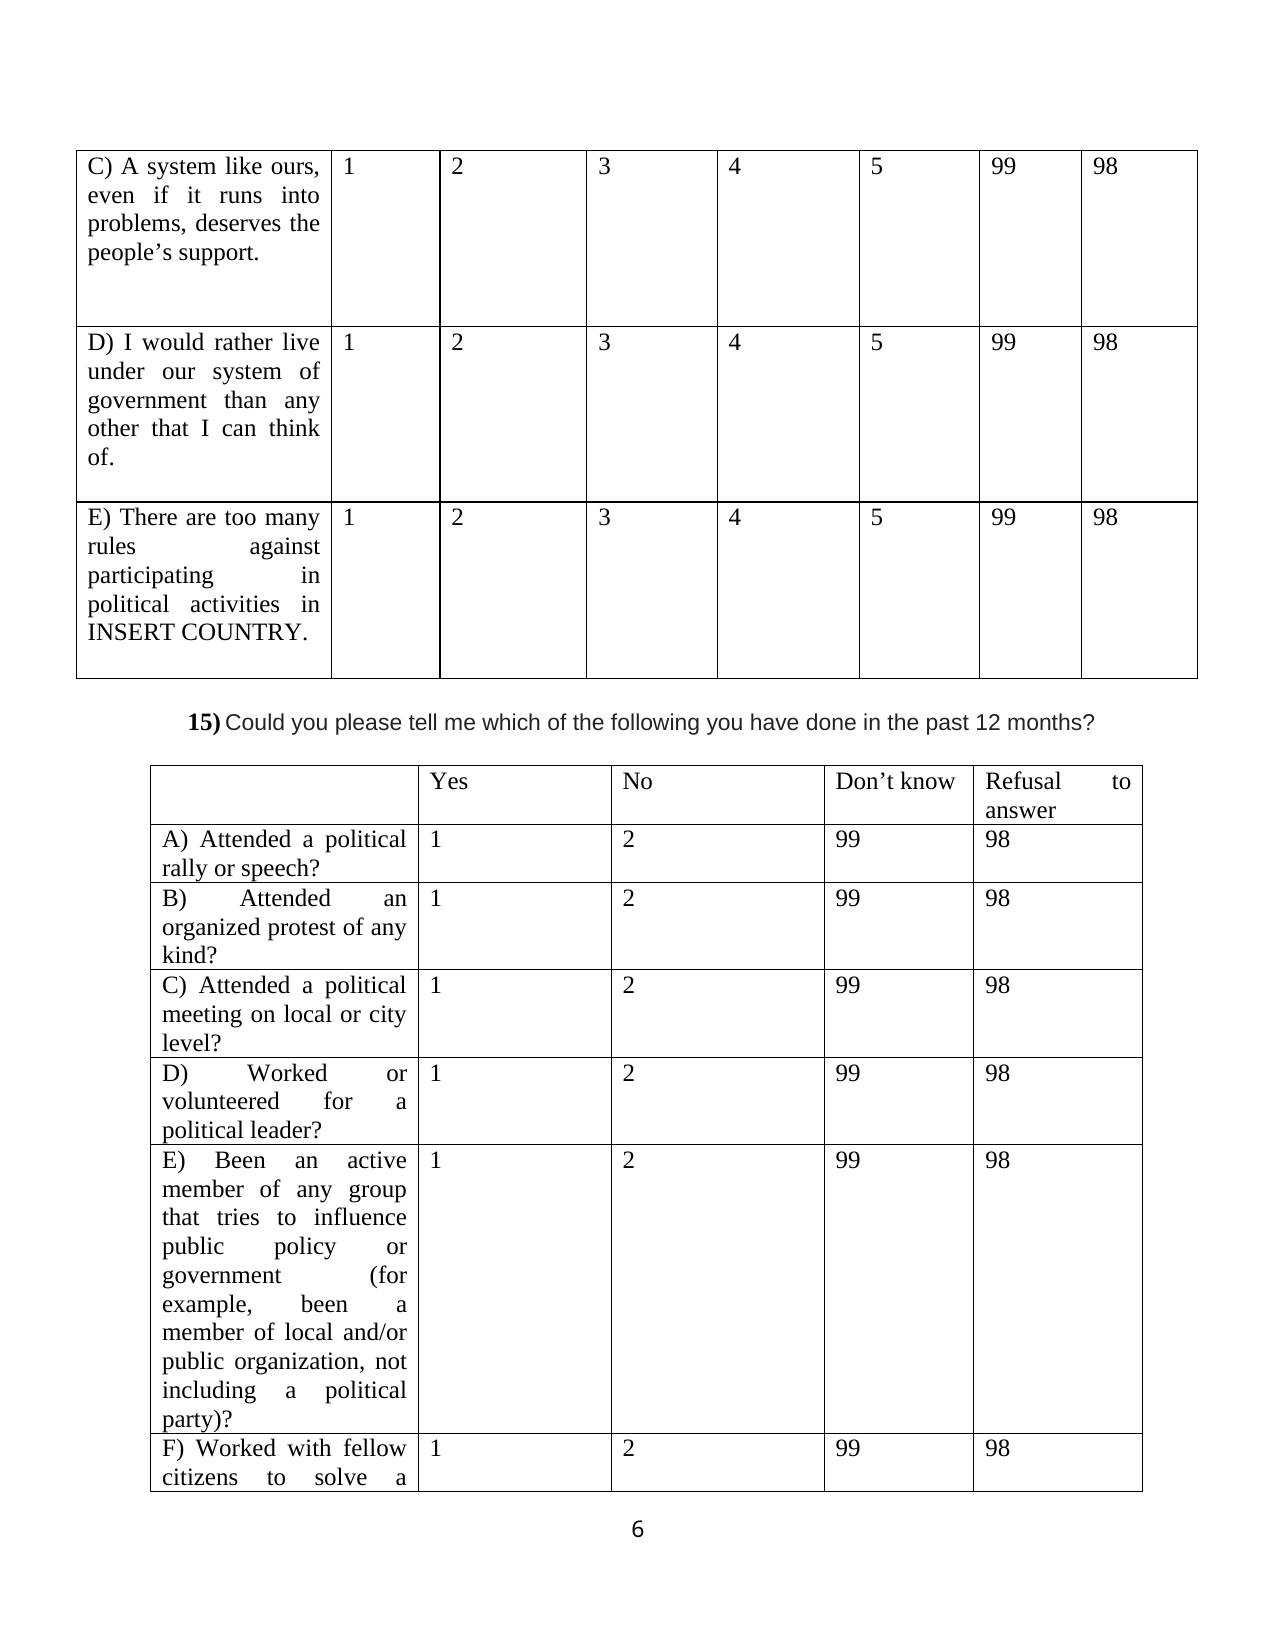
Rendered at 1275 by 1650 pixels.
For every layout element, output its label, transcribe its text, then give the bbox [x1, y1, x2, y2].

table_cell 1 [419, 883, 611, 969]
table_cell 99 [980, 151, 1081, 326]
table_header Refusal to answer [974, 766, 1142, 823]
table_cell E) There are too many rules against participating in political activities in INSERT COUNTRY. [77, 503, 331, 678]
table_cell 99 [980, 503, 1081, 678]
table_cell 3 [587, 327, 717, 501]
table_cell 1 [419, 1145, 611, 1432]
table_cell 99 [825, 1058, 973, 1144]
table_cell 98 [974, 970, 1142, 1057]
table_cell 98 [974, 1434, 1142, 1491]
table_cell 5 [860, 503, 979, 678]
table_cell 99 [825, 1145, 973, 1432]
table_cell E) Been an active member of any group that tries to influence public policy or government (for example, been a member of local and/or public organization, not including a political party)? [151, 1145, 418, 1432]
table_cell 1 [419, 1434, 611, 1491]
table_cell 98 [974, 883, 1142, 969]
table_cell 2 [441, 503, 586, 678]
table_cell 1 [419, 1058, 611, 1144]
table_cell 2 [441, 327, 586, 501]
table_cell 98 [1082, 327, 1197, 501]
table_cell 98 [974, 1145, 1142, 1432]
table_cell 98 [974, 1058, 1142, 1144]
table_cell D) I would rather live under our system of government than any other that I can think of. [77, 327, 331, 501]
table_cell B) Attended an organized protest of any kind? [151, 883, 418, 969]
table_cell 3 [587, 503, 717, 678]
table_cell 4 [718, 503, 859, 678]
table_cell C) A system like ours, even if it runs into problems, deserves the people’s support. [77, 151, 331, 326]
table_cell 99 [825, 1434, 973, 1491]
table_header [151, 766, 418, 823]
table_cell 2 [612, 970, 824, 1057]
table_cell 2 [612, 1434, 824, 1491]
table_header Don’t know [825, 766, 973, 823]
table_cell 5 [860, 151, 979, 326]
table_cell 1 [332, 503, 439, 678]
table_cell 2 [612, 883, 824, 969]
table_cell 99 [825, 825, 973, 882]
table_cell 4 [718, 151, 859, 326]
table_cell 99 [980, 327, 1081, 501]
table_cell A) Attended a political rally or speech? [151, 825, 418, 882]
list Could you please tell me which of the following you have done in the past 12 months? [187, 707, 1125, 736]
table_cell 1 [332, 151, 439, 326]
table_cell 98 [974, 825, 1142, 882]
table_cell C) Attended a political meeting on local or city level? [151, 970, 418, 1057]
table_cell 99 [825, 883, 973, 969]
table_cell 2 [612, 1058, 824, 1144]
table_cell 2 [441, 151, 586, 326]
table_cell 1 [419, 970, 611, 1057]
table_cell 2 [612, 1145, 824, 1432]
table_header Yes [419, 766, 611, 823]
table_header No [612, 766, 824, 823]
table_cell 99 [825, 970, 973, 1057]
table_cell 98 [1082, 151, 1197, 326]
table_cell 1 [419, 825, 611, 882]
table_cell 4 [718, 327, 859, 501]
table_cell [151, 1434, 418, 1491]
table_cell 98 [1082, 503, 1197, 678]
table_cell 1 [332, 327, 439, 501]
table_cell 2 [612, 825, 824, 882]
table_cell D) Worked or volunteered for a political leader? [151, 1058, 418, 1144]
table_cell 5 [860, 327, 979, 501]
table_cell 3 [587, 151, 717, 326]
